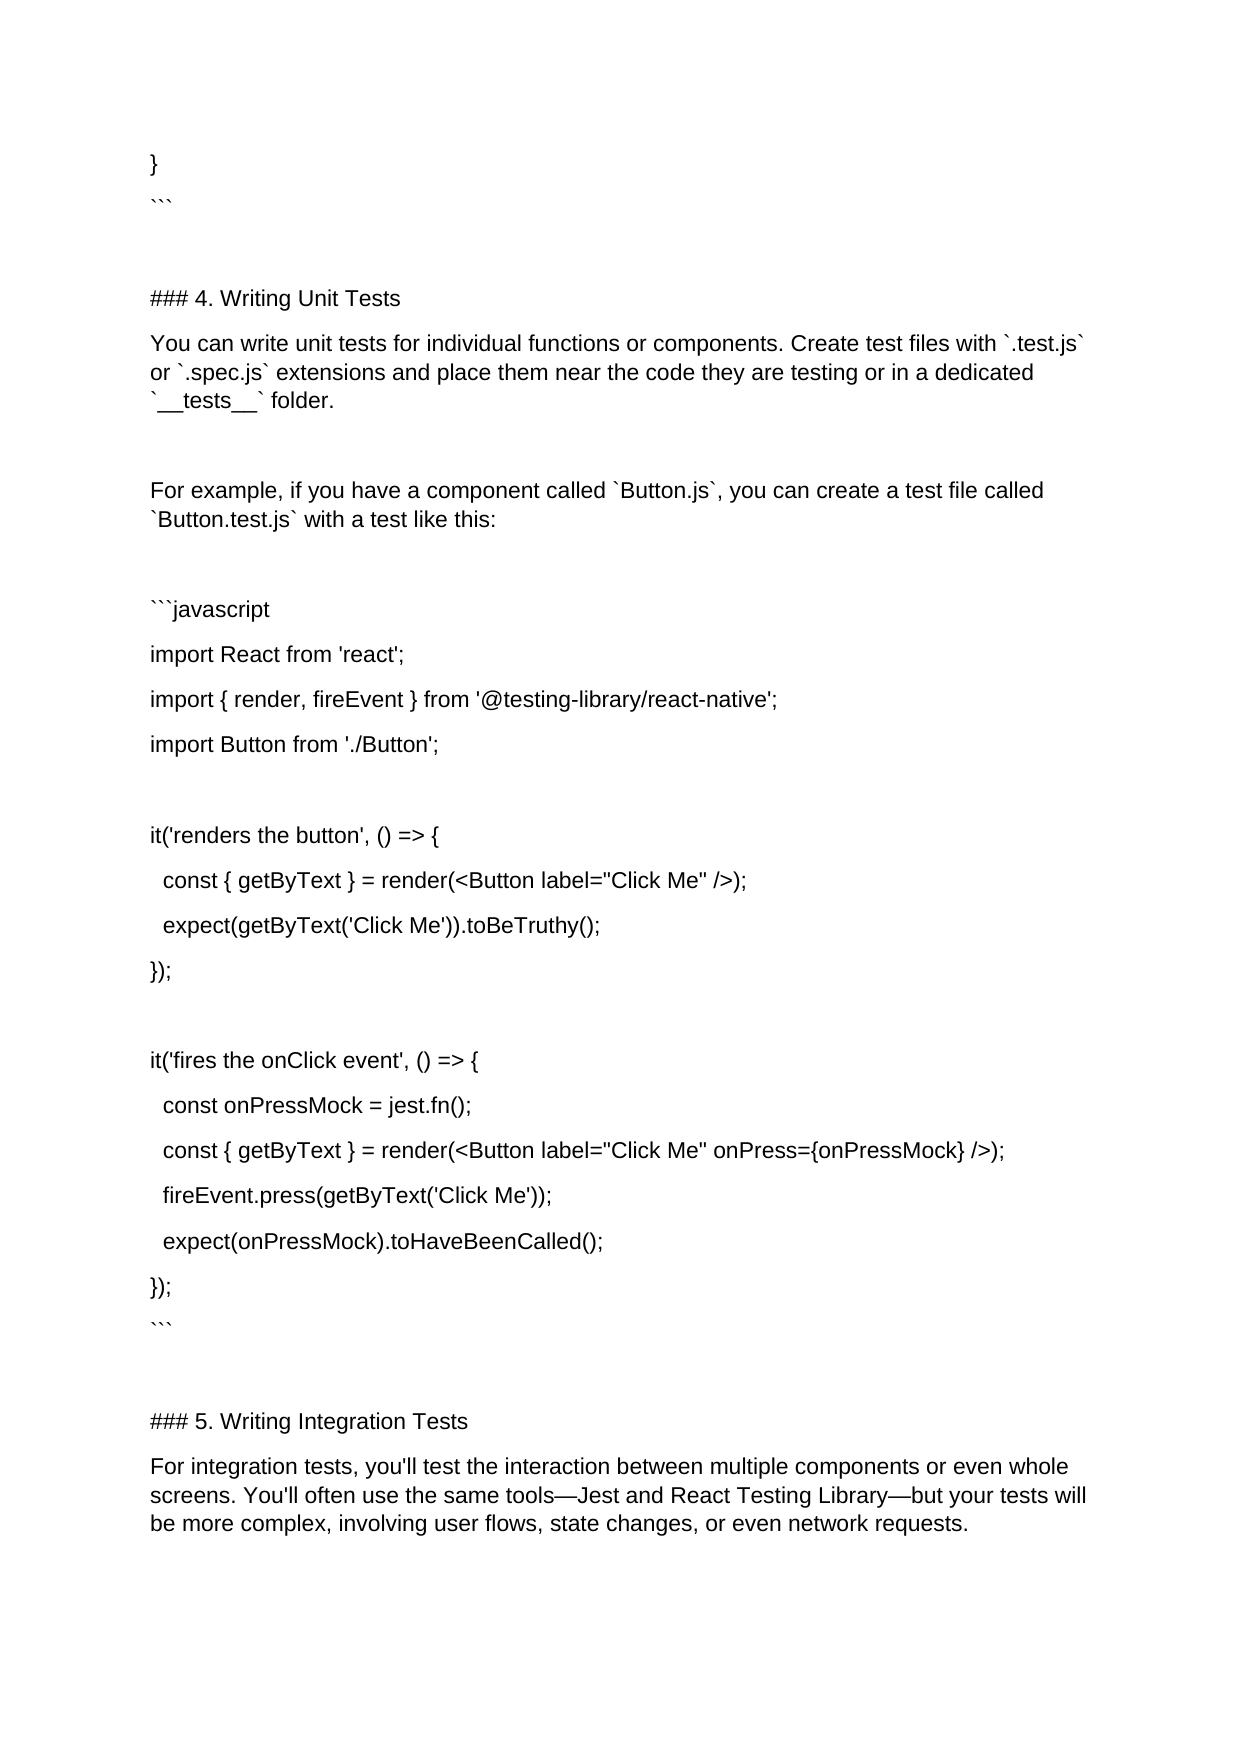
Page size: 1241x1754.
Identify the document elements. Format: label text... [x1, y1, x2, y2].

text import Button from './Button'; [150, 731, 1090, 758]
text ``` [150, 1318, 1090, 1344]
text it('renders the button', () => { [150, 822, 1090, 848]
text ### 5. Writing Integration Tests [150, 1408, 1090, 1434]
text import React from 'react'; [150, 641, 1090, 668]
text fireEvent.press(getByText('Click Me')); [150, 1182, 1090, 1209]
text }); [150, 1273, 1090, 1299]
text expect(onPressMock).toHaveBeenCalled(); [150, 1228, 1090, 1254]
text const { getByText } = render(<Button label="Click Me" onPress={onPressMock} />); [150, 1137, 1090, 1164]
text const onPressMock = jest.fn(); [150, 1092, 1090, 1119]
text ### 4. Writing Unit Tests [150, 285, 1090, 312]
text expect(getByText('Click Me')).toBeTruthy(); [150, 912, 1090, 938]
text import { render, fireEvent } from '@testing-library/react-native'; [150, 686, 1090, 713]
text ```javascript [150, 596, 1090, 622]
text For example, if you have a component called `Button.js`, you can create a test file called `Button.test.js` with a test like this: [150, 477, 1090, 532]
text For integration tests, you'll test the interaction between multiple components or even whole screens. You'll often use the same tools—Jest and React Testing Library—but your tests will be more complex, involving user flows, state changes, or even network requests. [150, 1453, 1090, 1536]
text const { getByText } = render(<Button label="Click Me" />); [150, 867, 1090, 893]
text } [150, 150, 1090, 176]
text ``` [150, 195, 1090, 221]
text }); [150, 957, 1090, 983]
text You can write unit tests for individual functions or components. Create test files with `.test.js` or `.spec.js` extensions and place them near the code they are testing or in a dedicated `__tests__` folder. [150, 330, 1090, 414]
text it('fires the onClick event', () => { [150, 1047, 1090, 1073]
